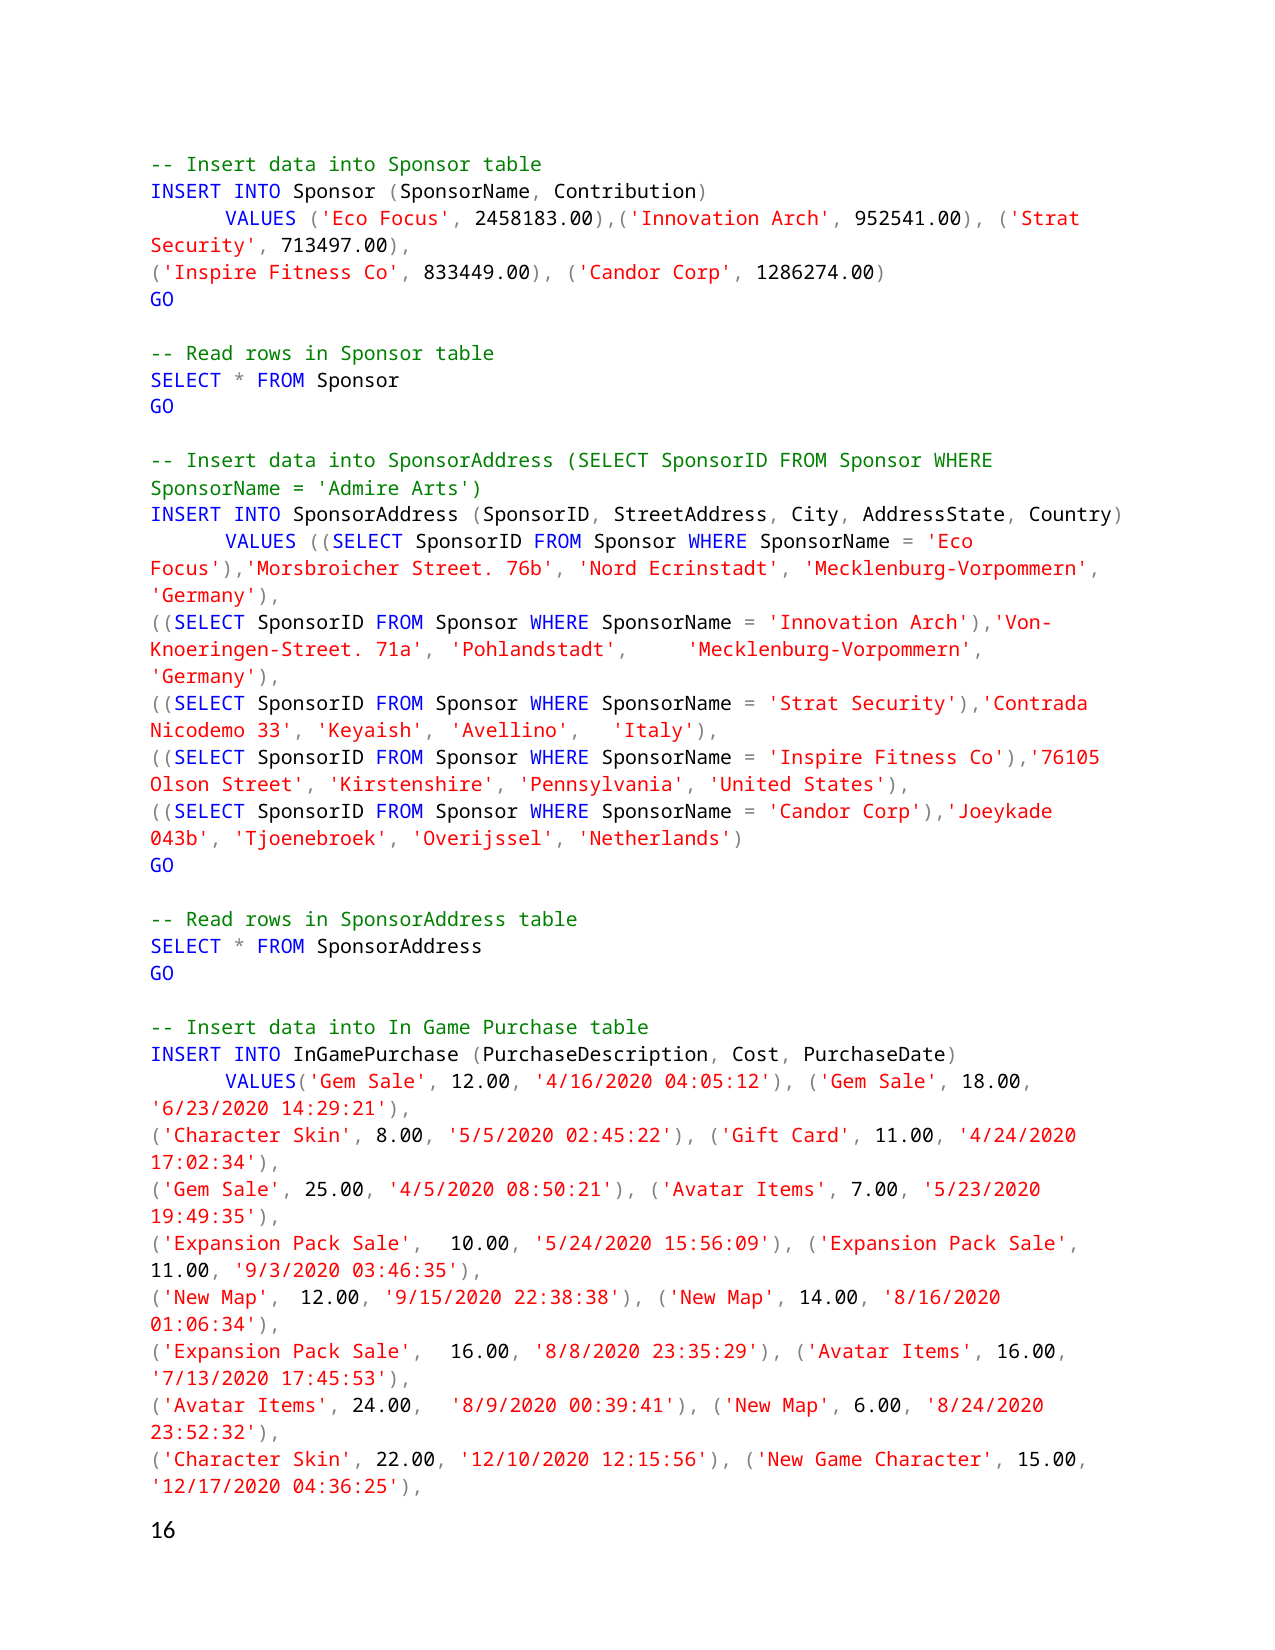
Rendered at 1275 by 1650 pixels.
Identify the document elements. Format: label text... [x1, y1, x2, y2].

text ('Gem Sale', 25.00, '4/5/2020 08:50:21'), ('Avatar Items', 7.00, '5/23/2020 19:49:35'), [150, 1175, 1125, 1229]
text VALUES('Gem Sale', 12.00, '4/16/2020 04:05:12'), ('Gem Sale', 18.00, '6/23/2020 14:29:21'), [150, 1067, 1125, 1121]
text -- Insert data into SponsorAddress (SELECT SponsorID FROM Sponsor WHERE SponsorName = 'Admire Arts') [150, 447, 1125, 501]
text ((SELECT SponsorID FROM Sponsor WHERE SponsorName = 'Strat Security'),'Contrada Nicodemo 33', 'Keyaish', 'Avellino', 'Italy'), [150, 689, 1125, 743]
text VALUES ((SELECT SponsorID FROM Sponsor WHERE SponsorName = 'Eco Focus'),'Morsbroicher Street. 76b', 'Nord Ecrinstadt', 'Mecklenburg-Vorpommern', 'Germany'), [150, 528, 1125, 609]
text SELECT * FROM SponsorAddress [150, 932, 1125, 959]
text VALUES ('Eco Focus', 2458183.00),('Innovation Arch', 952541.00), ('Strat Security', 713497.00), [150, 204, 1125, 258]
text -- Read rows in SponsorAddress table [150, 905, 1125, 932]
text GO [150, 959, 1125, 986]
text ('Character Skin', 22.00, '12/10/2020 12:15:56'), ('New Game Character', 15.00, '12/17/2020 04:36:25'), [150, 1445, 1125, 1499]
text -- Read rows in Sponsor table [150, 339, 1125, 366]
text -- Insert data into In Game Purchase table [150, 1013, 1125, 1040]
text GO [150, 285, 1125, 312]
text ((SELECT SponsorID FROM Sponsor WHERE SponsorName = 'Innovation Arch'),'Von-Knoeringen-Street. 71a', 'Pohlandstadt', 'Mecklenburg-Vorpommern', 'Germany'), [150, 609, 1125, 689]
text ((SELECT SponsorID FROM Sponsor WHERE SponsorName = 'Inspire Fitness Co'),'76105 Olson Street', 'Kirstenshire', 'Pennsylvania', 'United States'), [150, 743, 1125, 797]
text ('Character Skin', 8.00, '5/5/2020 02:45:22'), ('Gift Card', 11.00, '4/24/2020 17:02:34'), [150, 1121, 1125, 1175]
text ((SELECT SponsorID FROM Sponsor WHERE SponsorName = 'Candor Corp'),'Joeykade 043b', 'Tjoenebroek', 'Overijssel', 'Netherlands') [150, 797, 1125, 851]
text INSERT INTO InGamePurchase (PurchaseDescription, Cost, PurchaseDate) [150, 1040, 1125, 1067]
text GO [150, 851, 1125, 878]
text ('Inspire Fitness Co', 833449.00), ('Candor Corp', 1286274.00) [150, 258, 1125, 285]
text ('Expansion Pack Sale', 16.00, '8/8/2020 23:35:29'), ('Avatar Items', 16.00, '7/13/2020 17:45:53'), [150, 1337, 1125, 1391]
text ('Expansion Pack Sale', 10.00, '5/24/2020 15:56:09'), ('Expansion Pack Sale', 11.00, '9/3/2020 03:46:35'), [150, 1229, 1125, 1283]
text -- Insert data into Sponsor table [150, 150, 1125, 177]
text ('New Map', 12.00, '9/15/2020 22:38:38'), ('New Map', 14.00, '8/16/2020 01:06:34'), [150, 1283, 1125, 1337]
text SELECT * FROM Sponsor [150, 366, 1125, 393]
text ('Avatar Items', 24.00, '8/9/2020 00:39:41'), ('New Map', 6.00, '8/24/2020 23:52:32'), [150, 1391, 1125, 1445]
text INSERT INTO SponsorAddress (SponsorID, StreetAddress, City, AddressState, Country) [150, 501, 1125, 528]
text GO [150, 393, 1125, 420]
text INSERT INTO Sponsor (SponsorName, Contribution) [150, 177, 1125, 204]
